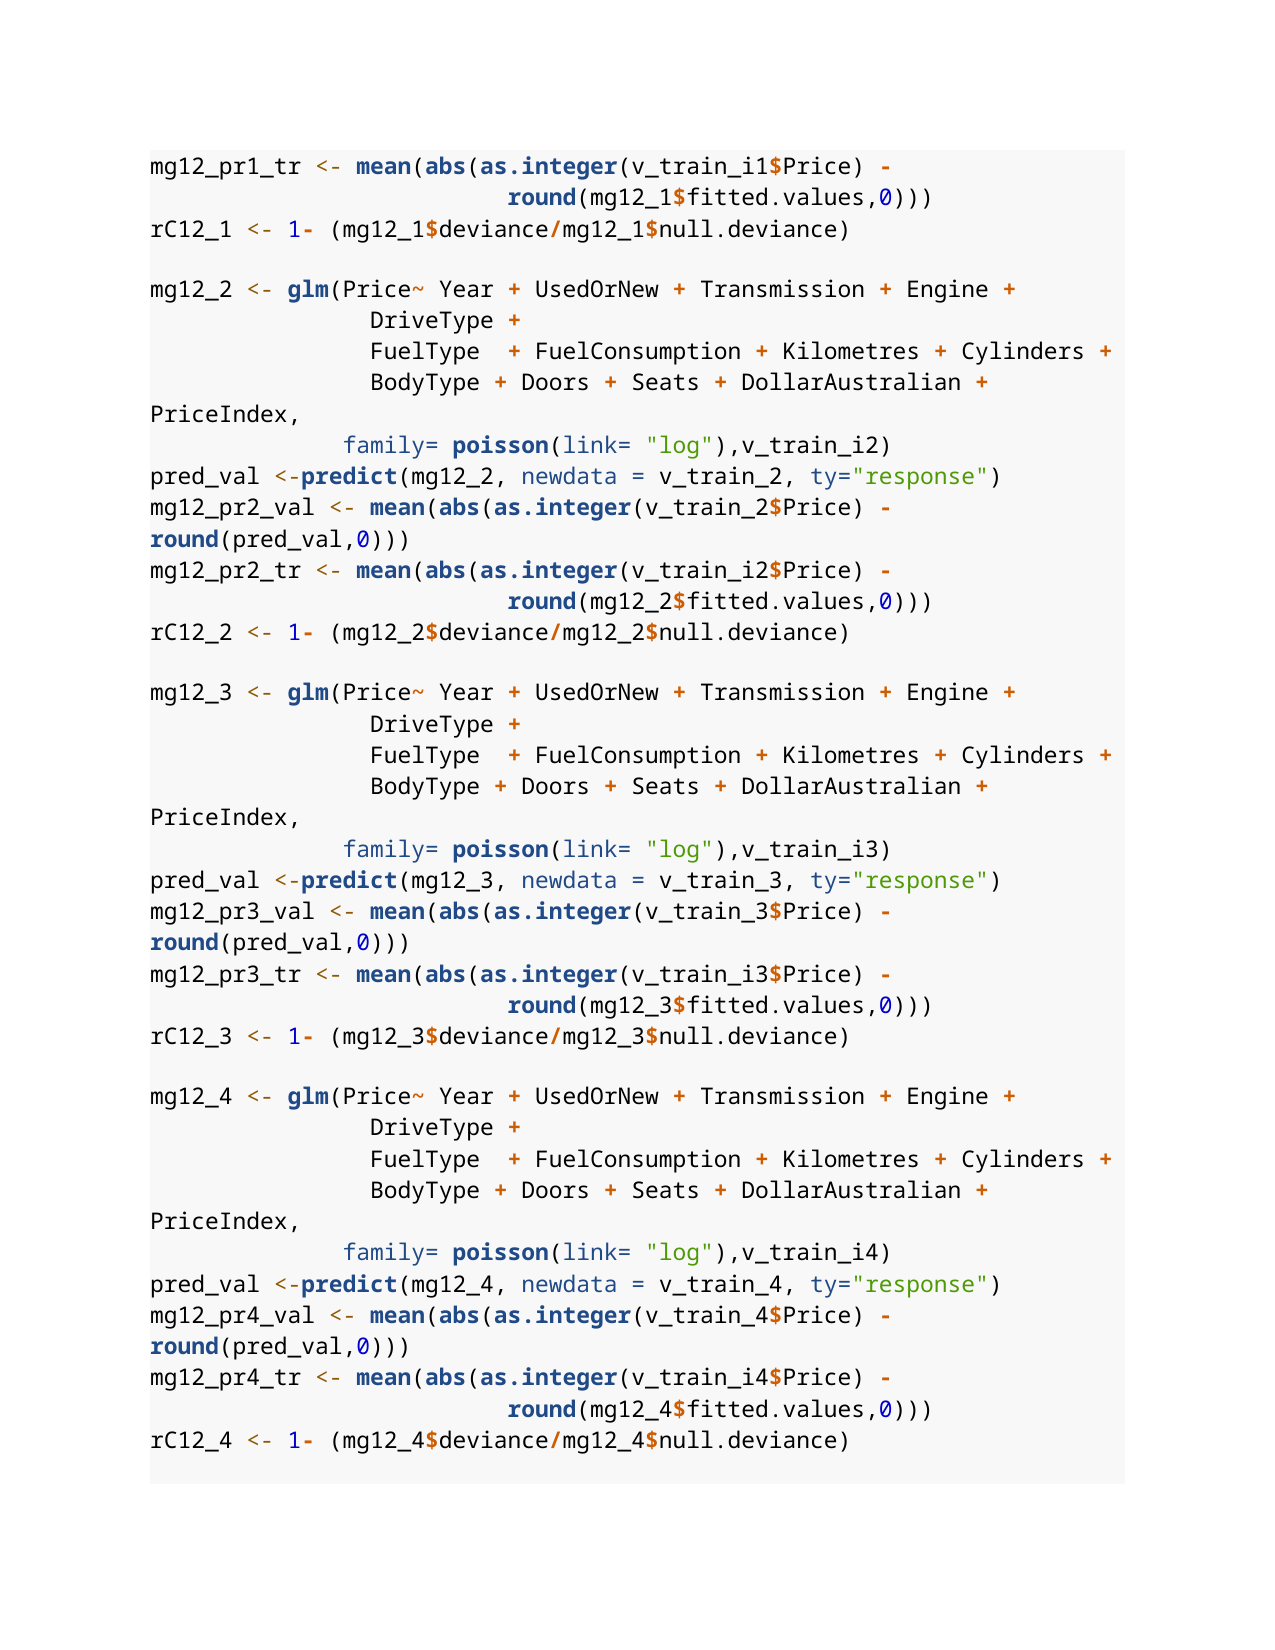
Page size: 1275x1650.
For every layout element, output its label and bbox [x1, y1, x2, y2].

text [150, 150, 1125, 1484]
